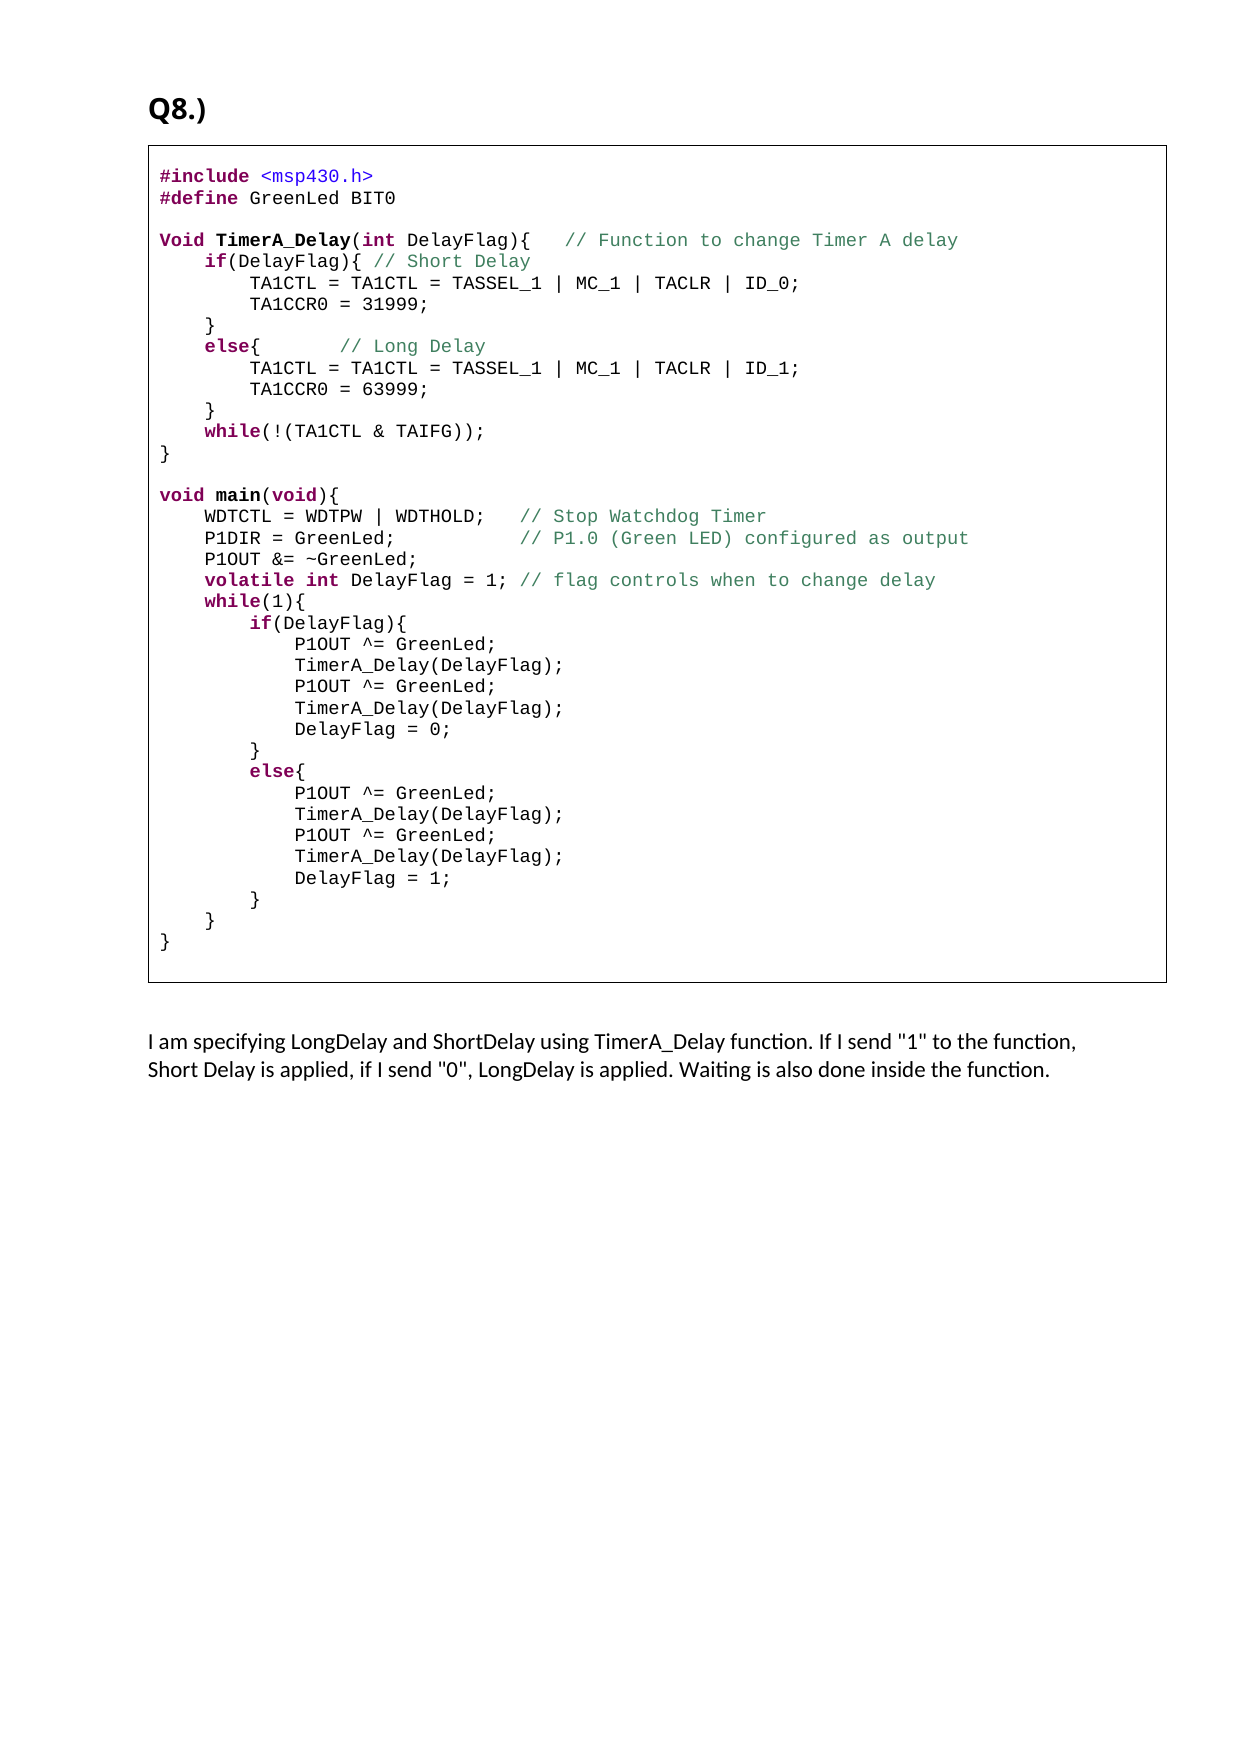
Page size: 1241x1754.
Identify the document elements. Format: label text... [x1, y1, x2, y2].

text I am specifying LongDelay and ShortDelay using TimerA_Delay function. If I send "1" to the function, Short Delay is applied, if I send "0", LongDelay is applied. Waiting is also done inside the function. [148, 1027, 1093, 1083]
table_header #include <msp430.h> #define GreenLed BIT0 Void TimerA_Delay(int DelayFlag){ // Function to change Timer A delay if(DelayFlag){ // Short Delay TA1CTL = TA1CTL = TASSEL_1 | MC_1 | TACLR | ID_0; TA1CCR0 = 31999; } else{ // Long Delay TA1CTL = TA1CTL = TASSEL_1 | MC_1 | TACLR | ID_1; TA1CCR0 = 63999; } while(!(TA1CTL & TAIFG)); } void main(void){ WDTCTL = WDTPW | WDTHOLD; // Stop Watchdog Timer P1DIR = GreenLed; // P1.0 (Green LED) configured as output P1OUT &= ~GreenLed; volatile int DelayFlag = 1; // flag controls when to change delay while(1){ if(DelayFlag){ P1OUT ^= GreenLed; TimerA_Delay(DelayFlag); P1OUT ^= GreenLed; TimerA_Delay(DelayFlag); DelayFlag = 0; } else{ P1OUT ^= GreenLed; TimerA_Delay(DelayFlag); P1OUT ^= GreenLed; TimerA_Delay(DelayFlag); DelayFlag = 1; } } } [149, 146, 1166, 982]
text Q8.) [148, 89, 1093, 128]
